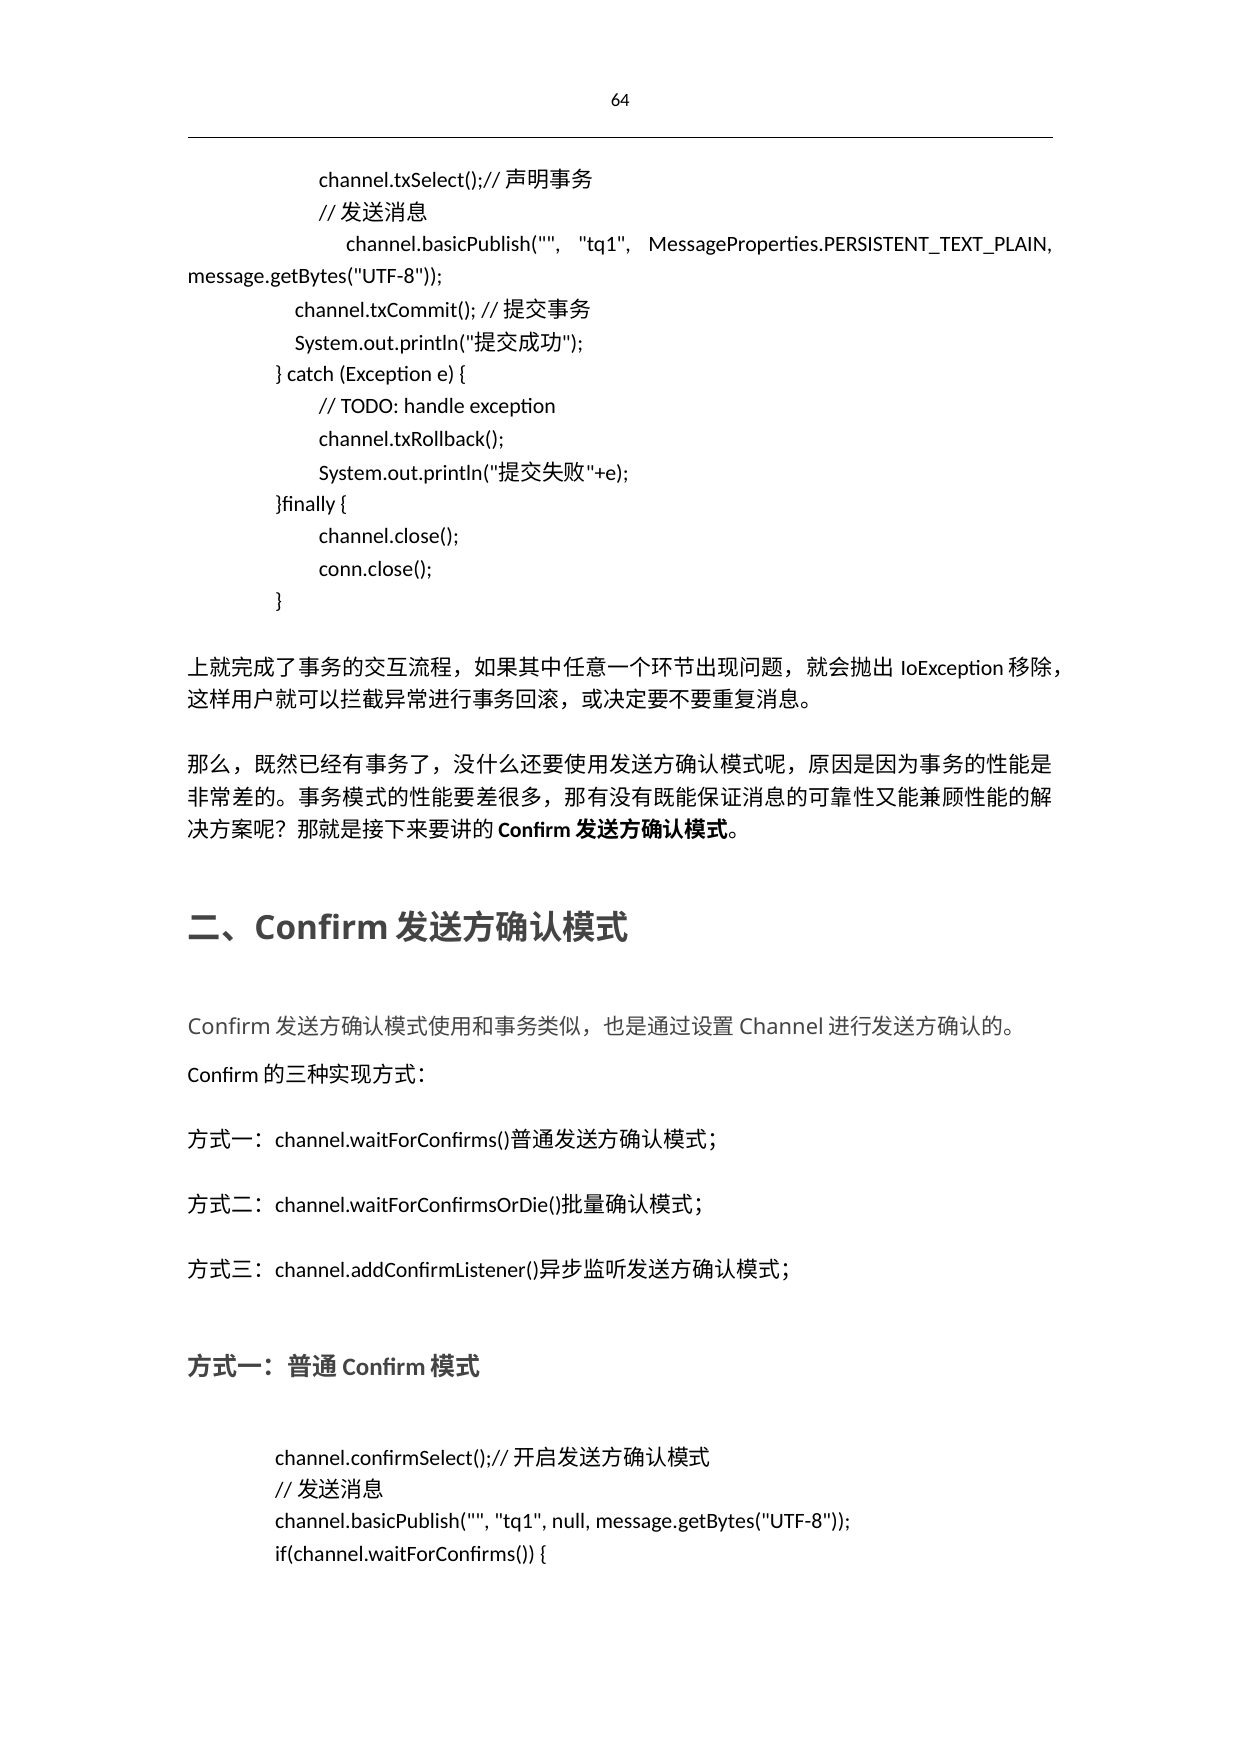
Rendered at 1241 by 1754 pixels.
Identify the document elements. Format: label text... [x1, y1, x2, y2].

text System.out.println("提交失败"+e); [187, 454, 1053, 487]
text if(channel.waitForConfirms()) { [187, 1537, 1053, 1569]
text channel.txSelect();// 声明事务 [187, 162, 1053, 194]
text // TODO: handle exception [187, 389, 1053, 422]
text System.out.println("提交成功"); [187, 324, 1053, 357]
text Confirm发送方确认模式使用和事务类似，也是通过设置Channel进行发送方确认的。 [187, 1008, 1053, 1041]
text channel.txCommit(); // 提交事务 [187, 292, 1053, 324]
text } catch (Exception e) { [187, 357, 1053, 389]
text 方式一：channel.waitForConfirms()普通发送方确认模式； [187, 1122, 1053, 1154]
subtitle 方式一：普通Confirm模式 [187, 1332, 1053, 1397]
text 方式三：channel.addConfirmListener()异步监听发送方确认模式； [187, 1252, 1053, 1284]
text 那么，既然已经有事务了，没什么还要使用发送方确认模式呢，原因是因为事务的性能是非常差的。事务模式的性能要差很多，那有没有既能保证消息的可靠性又能兼顾性能的解决方案呢？那就是接下来要讲的Confirm发送方确认模式。 [187, 747, 1053, 844]
text Confirm的三种实现方式： [187, 1057, 1053, 1089]
text channel.basicPublish("", "tq1", null, message.getBytes("UTF-8")); [187, 1504, 1053, 1537]
text channel.txRollback(); [187, 422, 1053, 454]
text channel.confirmSelect();// 开启发送方确认模式 [231, 1439, 1053, 1472]
text channel.basicPublish("", "tq1", MessageProperties.PERSISTENT_TEXT_PLAIN, message.getBytes("UTF-8")); [187, 227, 1053, 292]
text }finally { [187, 487, 1053, 519]
text 方式二：channel.waitForConfirmsOrDie()批量确认模式； [187, 1187, 1053, 1219]
text // 发送消息 [187, 1472, 1053, 1504]
text channel.close(); [187, 519, 1053, 552]
text } [187, 584, 1053, 617]
text 上就完成了事务的交互流程，如果其中任意一个环节出现问题，就会抛出IoException移除，这样用户就可以拦截异常进行事务回滚，或决定要不要重复消息。 [187, 649, 1053, 714]
text // 发送消息 [187, 194, 1053, 227]
text conn.close(); [187, 552, 1053, 584]
subtitle 二、Confirm发送方确认模式 [187, 893, 1053, 958]
